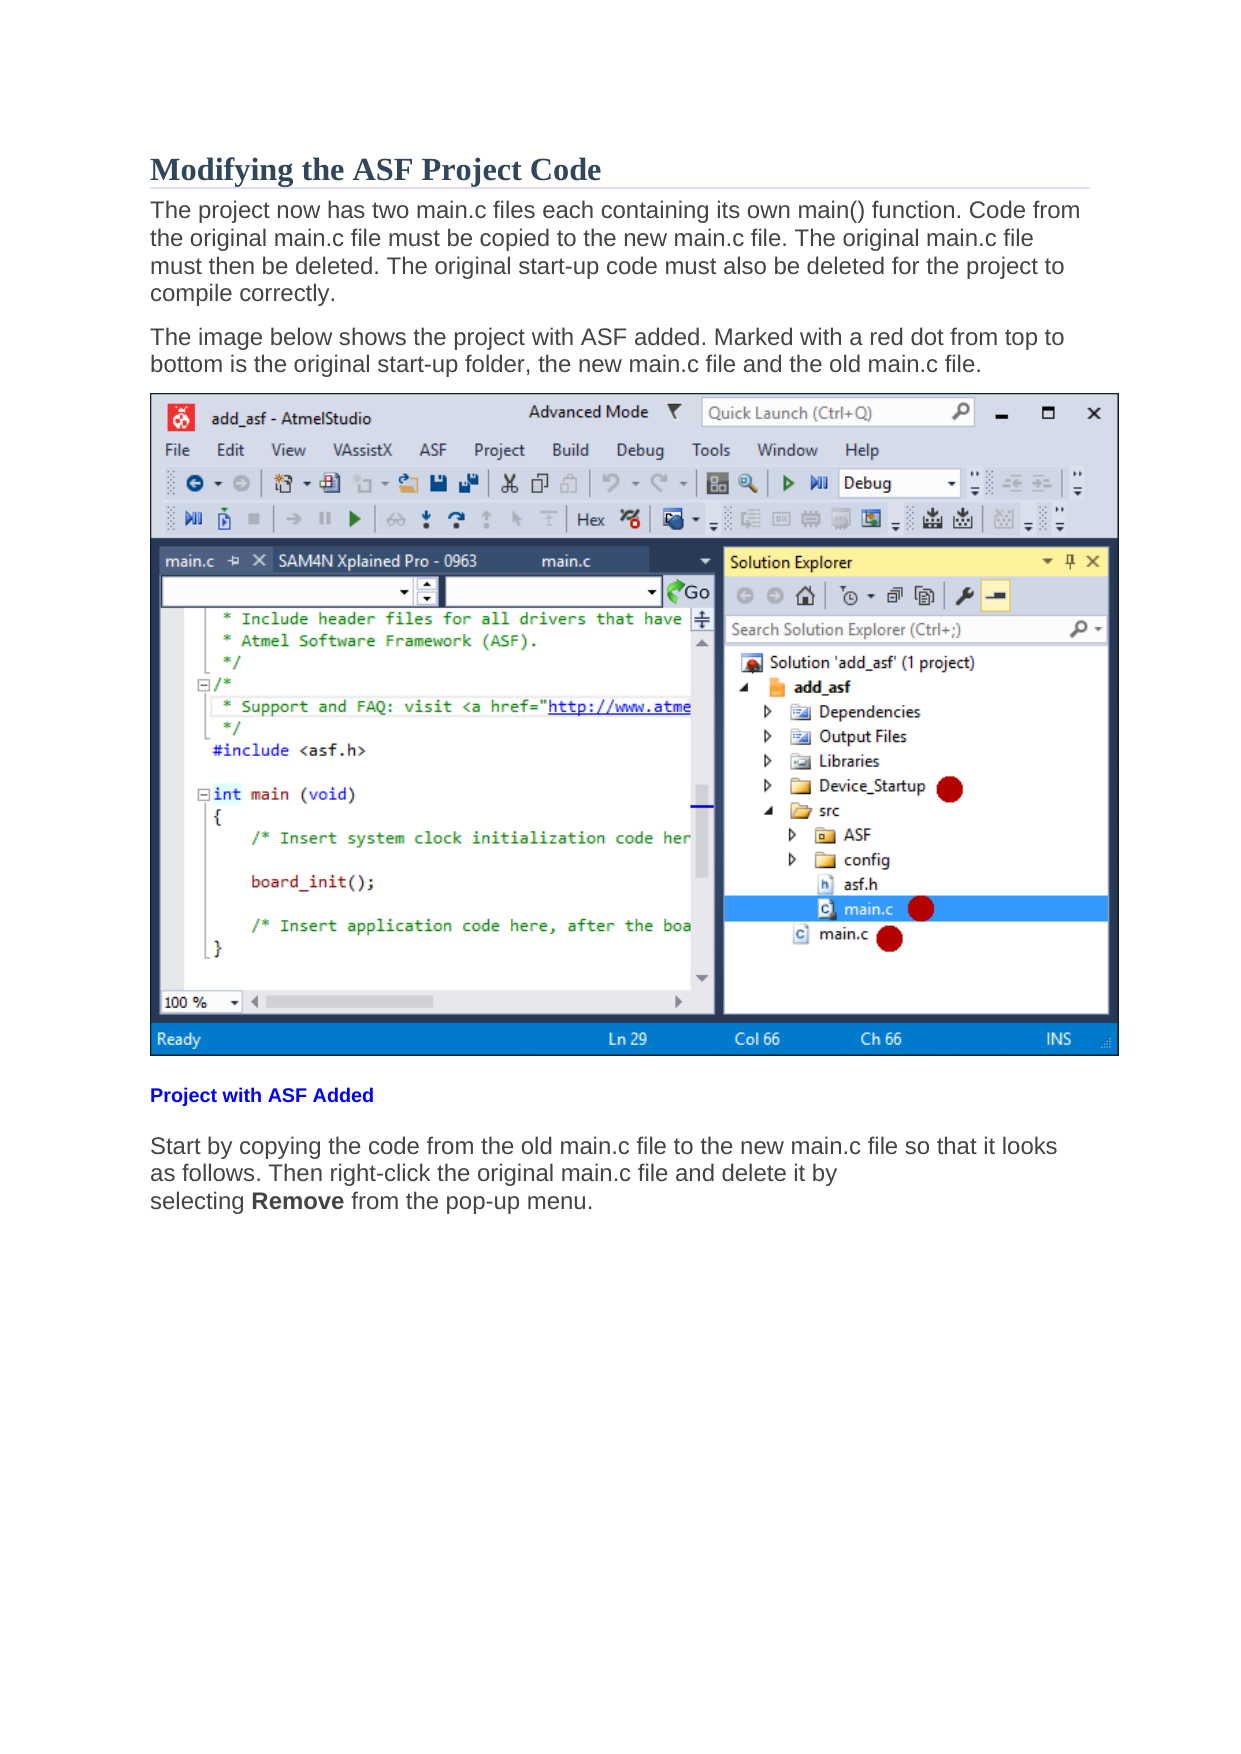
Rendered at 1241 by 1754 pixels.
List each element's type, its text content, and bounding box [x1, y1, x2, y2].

text The project now has two main.c files each containing its own main() function. Code from the original main.c file must be copied to the new main.c file. The original main.c file must then be deleted. The original start-up code must also be deleted for the project to compile correctly. [150, 196, 1090, 307]
text Project with ASF Added [150, 1081, 1090, 1107]
text Start by copying the code from the old main.c file to the new main.c file so that it looks as follows. Then right-click the original main.c file and delete it by selecting Remove from the pop-up menu. [150, 1132, 1090, 1214]
subtitle Modifying the ASF Project Code [150, 150, 1090, 187]
text The image below shows the project with ASF added. Marked with a red dot from top to bottom is the original start-up folder, the new main.c file and the old main.c file. [150, 322, 1090, 378]
picture [150, 393, 1119, 1056]
